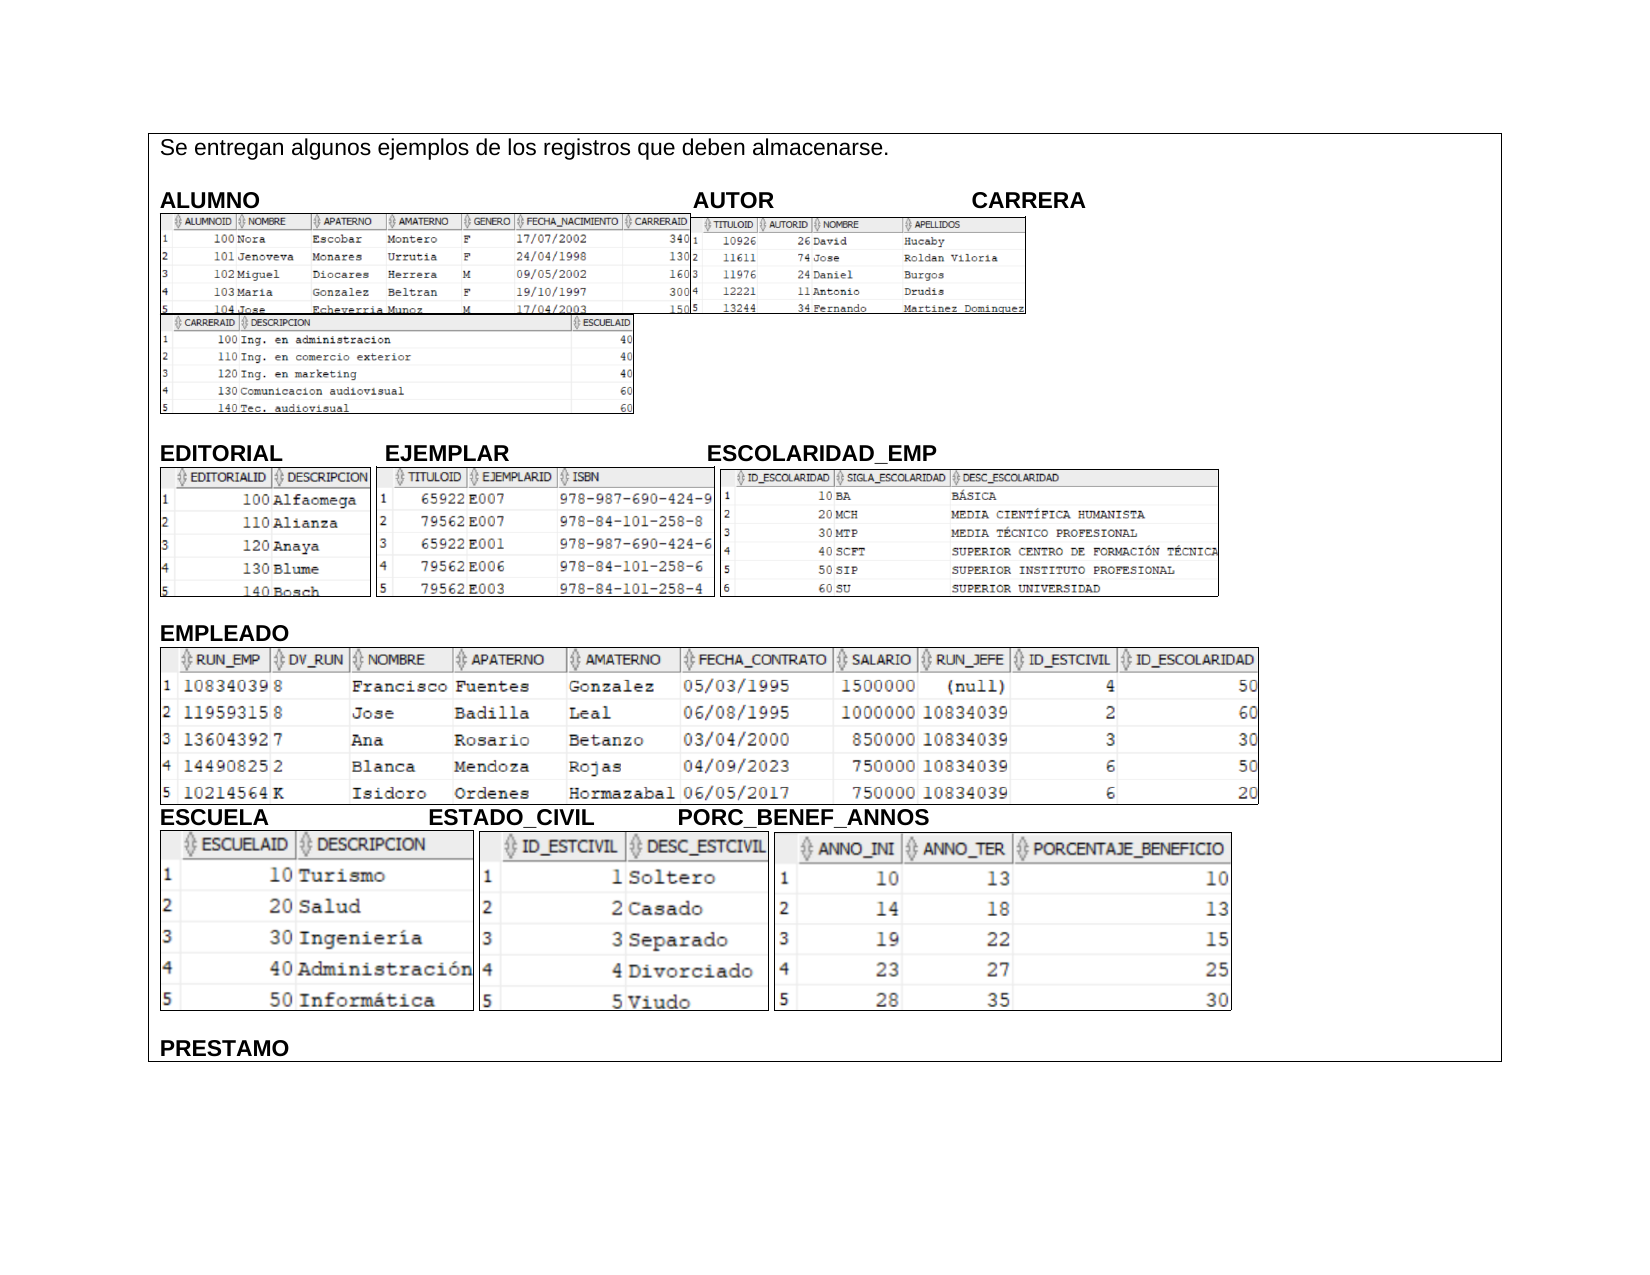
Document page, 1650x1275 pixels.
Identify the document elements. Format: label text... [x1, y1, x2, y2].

picture [161, 315, 633, 413]
picture [480, 832, 768, 1010]
picture [377, 468, 714, 596]
picture [775, 833, 1231, 1010]
picture [721, 470, 1218, 596]
picture [161, 468, 370, 596]
picture [161, 831, 473, 1010]
picture [161, 648, 1258, 804]
picture [161, 214, 690, 313]
picture [691, 218, 1025, 313]
